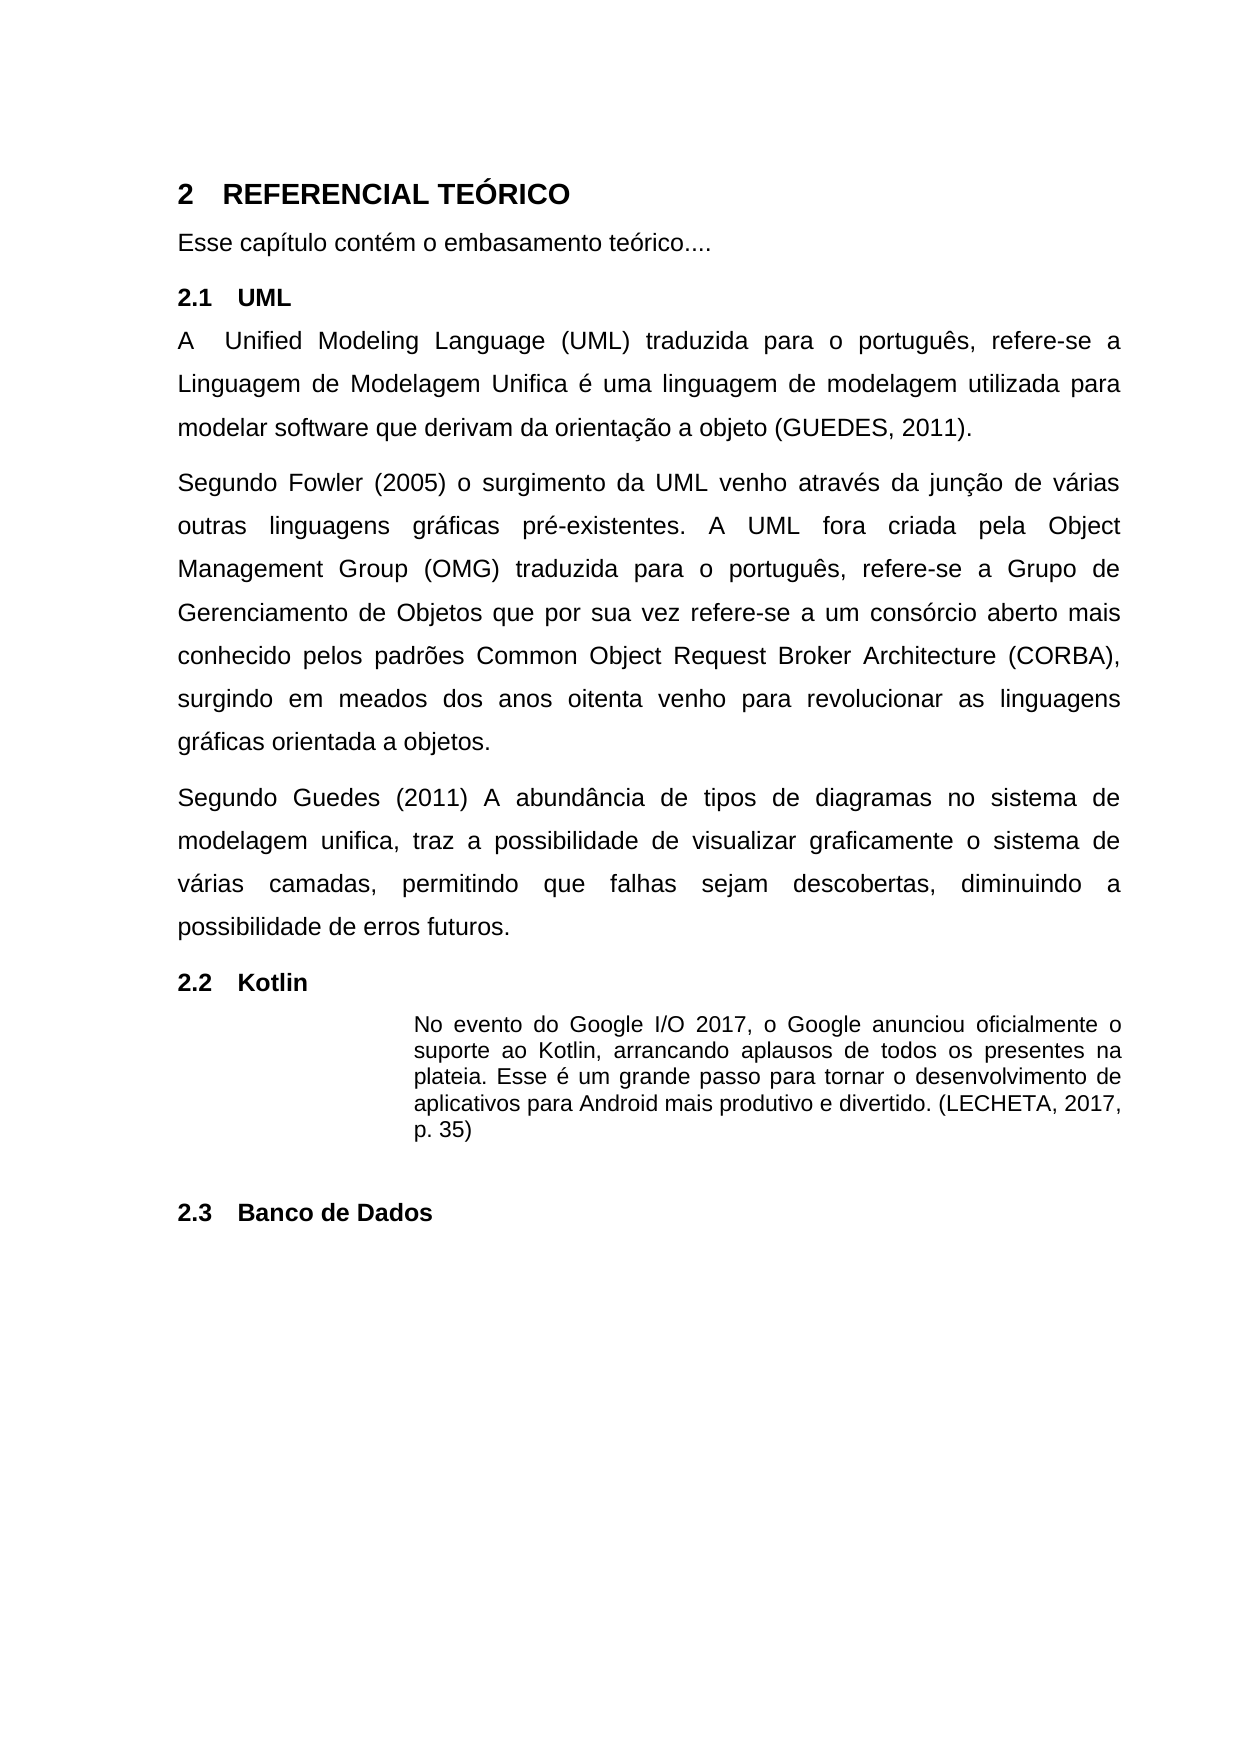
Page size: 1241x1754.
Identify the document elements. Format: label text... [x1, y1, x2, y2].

subtitle Banco de Dados [177, 1198, 1122, 1227]
subtitle UML [177, 283, 1122, 312]
text A Unified Modeling Language (UML) traduzida para o português, refere-se a Linguagem de Modelagem Unifica é uma linguagem de modelagem utilizada para modelar software que derivam da orientação a objeto (GUEDES, 2011). [177, 326, 1122, 441]
text Segundo Guedes (2011) A abundância de tipos de diagramas no sistema de modelagem unifica, traz a possibilidade de visualizar graficamente o sistema de várias camadas, permitindo que falhas sejam descobertas, diminuindo a possibilidade de erros futuros. [177, 782, 1122, 941]
subtitle Kotlin [177, 967, 1122, 996]
text Esse capítulo contém o embasamento teórico.... [177, 227, 1122, 256]
subtitle REFERENCIAL TEÓRICO [177, 177, 1122, 211]
text Segundo Fowler (2005) o surgimento da UML venho através da junção de várias outras linguagens gráficas pré-existentes. A UML fora criada pela Object Management Group (OMG) traduzida para o português, refere-se a Grupo de Gerenciamento de Objetos que por sua vez refere-se a um consórcio aberto mais conhecido pelos padrões Common Object Request Broker Architecture (CORBA), surgindo em meados dos anos oitenta venho para revolucionar as linguagens gráficas orientada a objetos. [177, 468, 1122, 756]
text No evento do Google I/O 2017, o Google anunciou oficialmente o suporte ao Kotlin, arrancando aplausos de todos os presentes na plateia. Esse é um grande passo para tornar o desenvolvimento de aplicativos para Android mais produtivo e divertido. (LECHETA, 2017, p. 35) [413, 1011, 1122, 1142]
